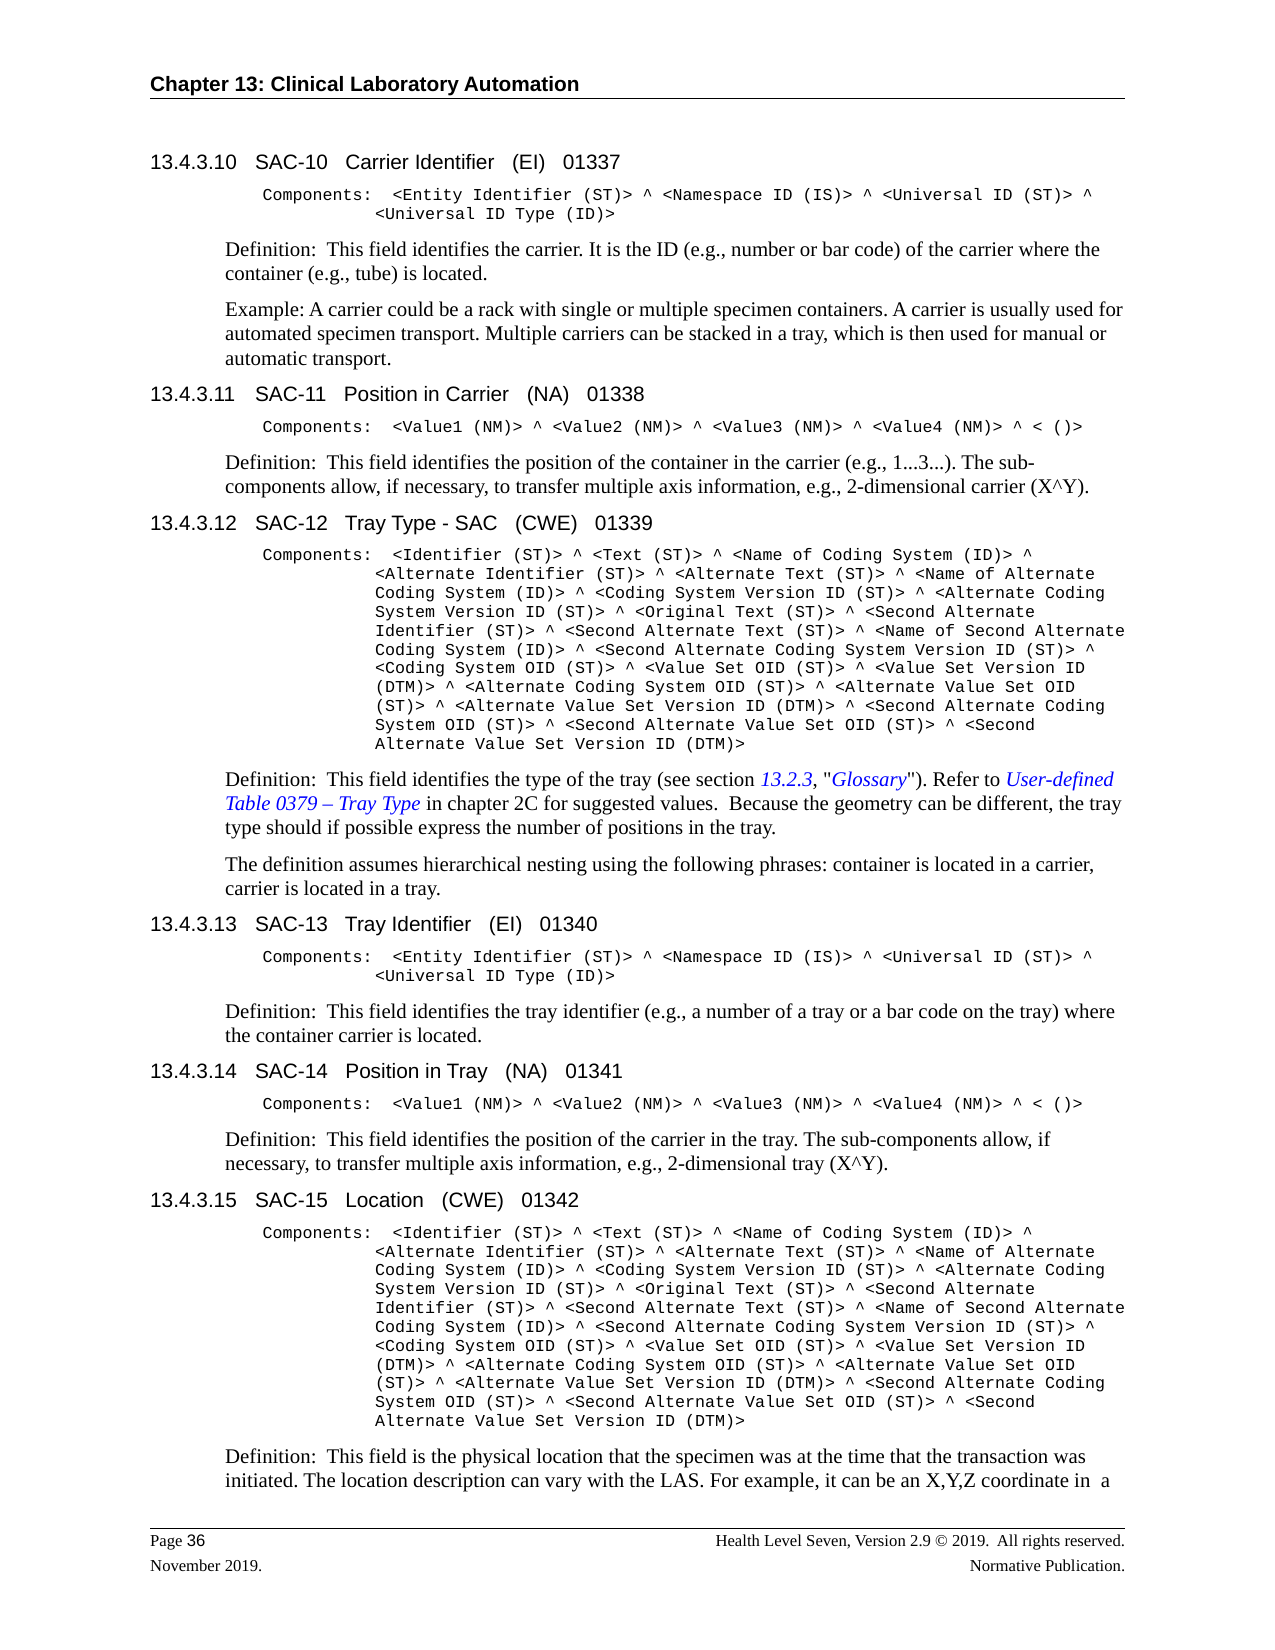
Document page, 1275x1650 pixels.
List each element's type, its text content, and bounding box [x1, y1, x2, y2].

text Components: <Entity Identifier (ST)> ^ <Namespace ID (IS)> ^ <Universal ID (ST)> ^ <Universal ID Type (ID)> [262, 948, 1125, 986]
subtitle SAC-10 Carrier Identifier (EI) 01337 [150, 150, 1125, 174]
text Components: <Value1 (NM)> ^ <Value2 (NM)> ^ <Value3 (NM)> ^ <Value4 (NM)> ^ < ()> [262, 1096, 1125, 1115]
text Example: A carrier could be a rack with single or multiple specimen containers. A carrier is usually used for automated specimen transport. Multiple carriers can be stacked in a tray, which is then used for manual or automatic transport. [225, 297, 1125, 369]
text Components: <Identifier (ST)> ^ <Text (ST)> ^ <Name of Coding System (ID)> ^ <Alternate Identifier (ST)> ^ <Alternate Text (ST)> ^ <Name of Alternate Coding System (ID)> ^ <Coding System Version ID (ST)> ^ <Alternate Coding System Version ID (ST)> ^ <Original Text (ST)> ^ <Second Alternate Identifier (ST)> ^ <Second Alternate Text (ST)> ^ <Name of Second Alternate Coding System (ID)> ^ <Second Alternate Coding System Version ID (ST)> ^ <Coding System OID (ST)> ^ <Value Set OID (ST)> ^ <Value Set Version ID (DTM)> ^ <Alternate Coding System OID (ST)> ^ <Alternate Value Set OID (ST)> ^ <Alternate Value Set Version ID (DTM)> ^ <Second Alternate Coding System OID (ST)> ^ <Second Alternate Value Set OID (ST)> ^ <Second Alternate Value Set Version ID (DTM)> [262, 1224, 1125, 1432]
text Definition: This field identifies the type of the tray (see section 13.2.3, "Glossary"). Refer to User-defined Table 0379 – Tray Type in chapter 2C for suggested values. Because the geometry can be different, the tray type should if possible express the number of positions in the tray. [225, 767, 1125, 839]
text Definition: This field identifies the position of the container in the carrier (e.g., 1...3...). The sub-components allow, if necessary, to transfer multiple axis information, e.g., 2-dimensional carrier (X^Y). [225, 450, 1125, 498]
subtitle SAC-14 Position in Tray (NA) 01341 [150, 1059, 1125, 1083]
text Definition: This field identifies the carrier. It is the ID (e.g., number or bar code) of the carrier where the container (e.g., tube) is located. [225, 237, 1125, 285]
text Components: <Entity Identifier (ST)> ^ <Namespace ID (IS)> ^ <Universal ID (ST)> ^ <Universal ID Type (ID)> [262, 186, 1125, 224]
text Definition: This field identifies the position of the carrier in the tray. The sub-components allow, if necessary, to transfer multiple axis information, e.g., 2-dimensional tray (X^Y). [225, 1127, 1125, 1175]
text The definition assumes hierarchical nesting using the following phrases: container is located in a carrier, carrier is located in a tray. [225, 851, 1125, 899]
text Components: <Identifier (ST)> ^ <Text (ST)> ^ <Name of Coding System (ID)> ^ <Alternate Identifier (ST)> ^ <Alternate Text (ST)> ^ <Name of Alternate Coding System (ID)> ^ <Coding System Version ID (ST)> ^ <Alternate Coding System Version ID (ST)> ^ <Original Text (ST)> ^ <Second Alternate Identifier (ST)> ^ <Second Alternate Text (ST)> ^ <Name of Second Alternate Coding System (ID)> ^ <Second Alternate Coding System Version ID (ST)> ^ <Coding System OID (ST)> ^ <Value Set OID (ST)> ^ <Value Set Version ID (DTM)> ^ <Alternate Coding System OID (ST)> ^ <Alternate Value Set OID (ST)> ^ <Alternate Value Set Version ID (DTM)> ^ <Second Alternate Coding System OID (ST)> ^ <Second Alternate Value Set OID (ST)> ^ <Second Alternate Value Set Version ID (DTM)> [262, 547, 1125, 754]
subtitle SAC-15 Location (CWE) 01342 [150, 1188, 1125, 1212]
text Definition: This field identifies the tray identifier (e.g., a number of a tray or a bar code on the tray) where the container carrier is located. [225, 999, 1125, 1047]
subtitle SAC-13 Tray Identifier (EI) 01340 [150, 912, 1125, 936]
text Components: <Value1 (NM)> ^ <Value2 (NM)> ^ <Value3 (NM)> ^ <Value4 (NM)> ^ < ()> [262, 418, 1125, 437]
subtitle SAC-11 Position in Carrier (NA) 01338 [150, 382, 1125, 406]
subtitle SAC-12 Tray Type - SAC (CWE) 01339 [150, 510, 1125, 534]
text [225, 1444, 1125, 1492]
